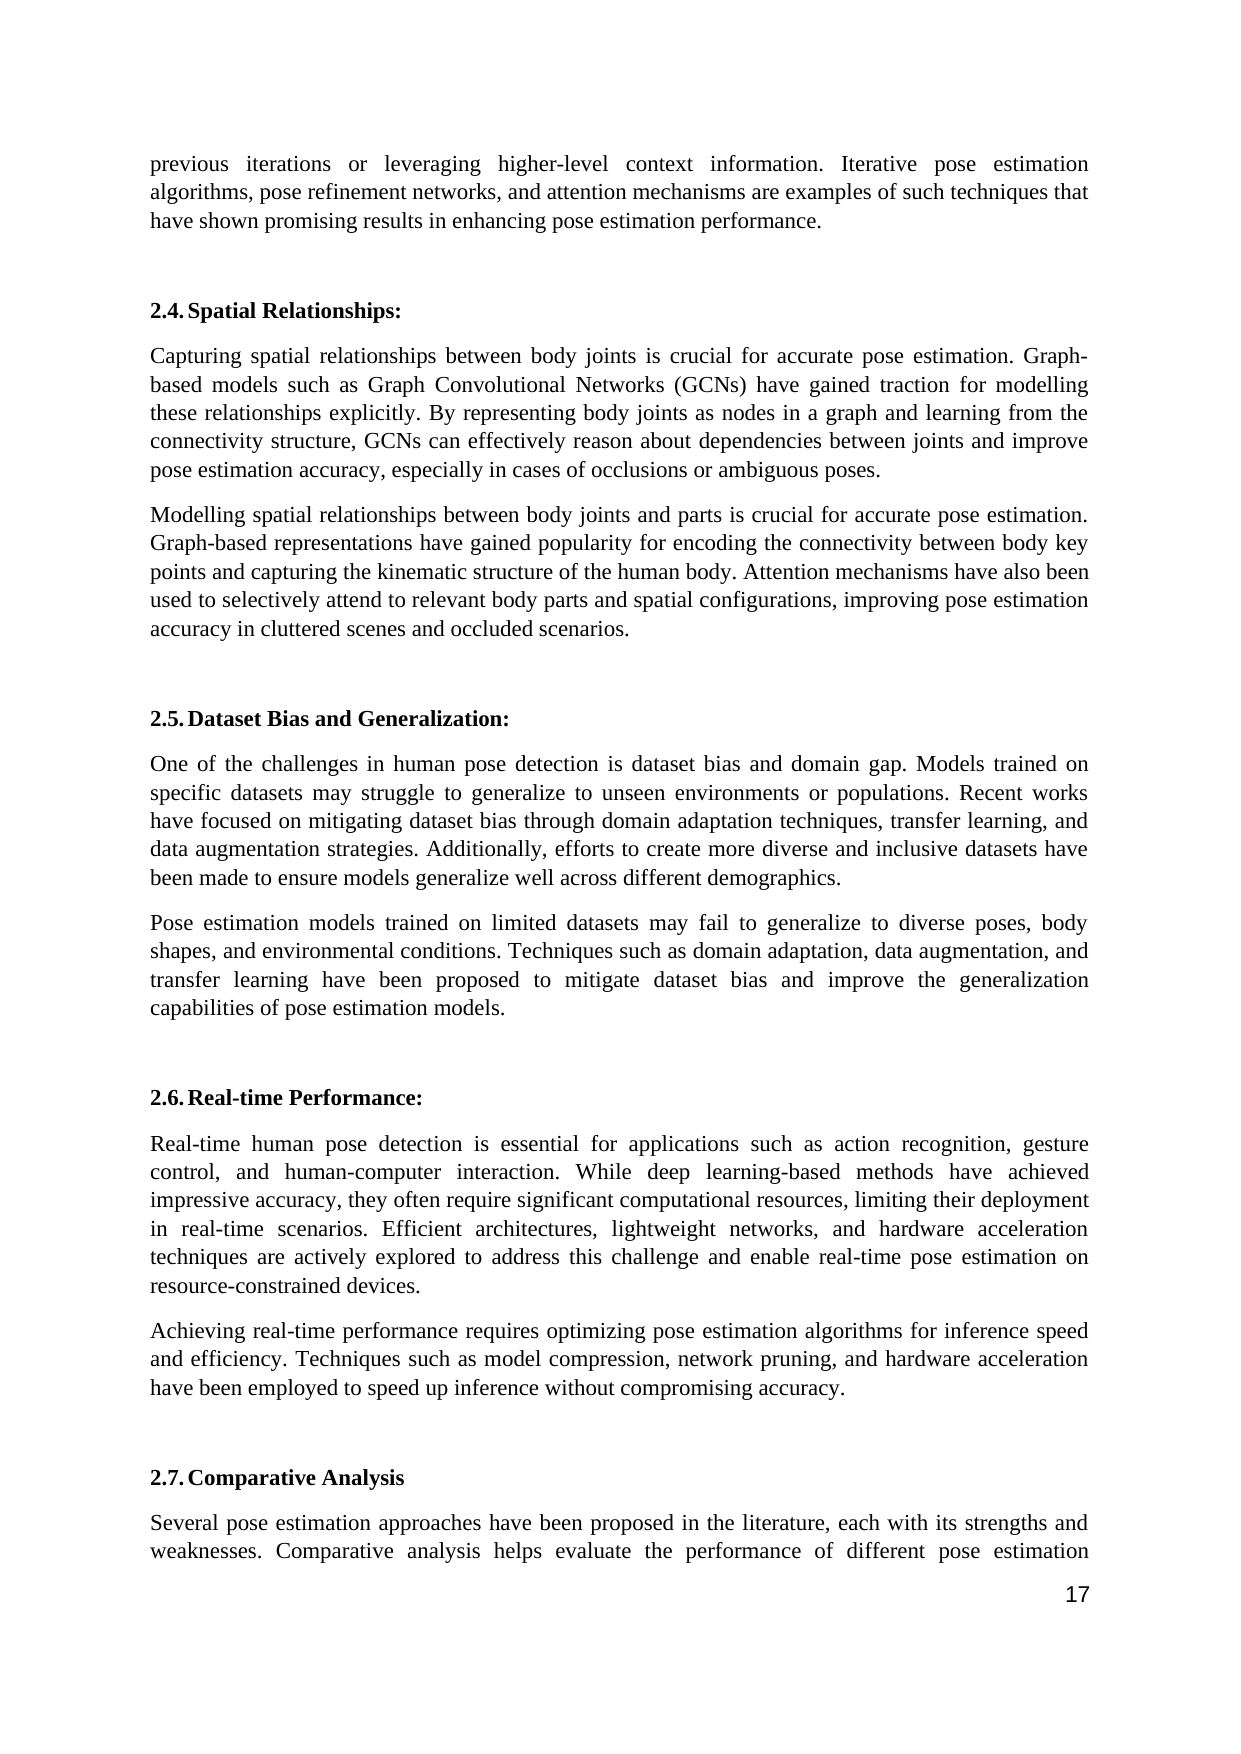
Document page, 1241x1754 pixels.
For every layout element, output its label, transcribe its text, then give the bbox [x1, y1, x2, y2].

text Real-time human pose detection is essential for applications such as action recognition, gesture control, and human-computer interaction. While deep learning-based methods have achieved impressive accuracy, they often require significant computational resources, limiting their deployment in real-time scenarios. Efficient architectures, lightweight networks, and hardware acceleration techniques are actively explored to address this challenge and enable real-time pose estimation on resource-constrained devices. [150, 1129, 1090, 1298]
list Real-time Performance: [150, 1084, 1090, 1111]
text One of the challenges in human pose detection is dataset bias and domain gap. Models trained on specific datasets may struggle to generalize to unseen environments or populations. Recent works have focused on mitigating dataset bias through domain adaptation techniques, transfer learning, and data augmentation strategies. Additionally, efforts to create more diverse and inclusive datasets have been made to ensure models generalize well across different demographics. [150, 750, 1090, 890]
text Capturing spatial relationships between body joints is crucial for accurate pose estimation. Graph-based models such as Graph Convolutional Networks (GCNs) have gained traction for modelling these relationships explicitly. By representing body joints as nodes in a graph and learning from the connectivity structure, GCNs can effectively reason about dependencies between joints and improve pose estimation accuracy, especially in cases of occlusions or ambiguous poses. [150, 342, 1090, 482]
list Comparative Analysis [150, 1464, 1090, 1490]
text Modelling spatial relationships between body joints and parts is crucial for accurate pose estimation. Graph-based representations have gained popularity for encoding the connectivity between body key points and capturing the kinematic structure of the human body. Attention mechanisms have also been used to selectively attend to relevant body parts and spatial configurations, improving pose estimation accuracy in cluttered scenes and occluded scenarios. [150, 501, 1090, 641]
text Pose estimation models trained on limited datasets may fail to generalize to diverse poses, body shapes, and environmental conditions. Techniques such as domain adaptation, data augmentation, and transfer learning have been proposed to mitigate dataset bias and improve the generalization capabilities of pose estimation models. [150, 909, 1090, 1021]
list Spatial Relationships: [150, 297, 1090, 323]
text Achieving real-time performance requires optimizing pose estimation algorithms for inference speed and efficiency. Techniques such as model compression, network pruning, and hardware acceleration have been employed to speed up inference without compromising accuracy. [150, 1317, 1090, 1400]
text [150, 150, 1090, 233]
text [150, 1509, 1090, 1564]
list Dataset Bias and Generalization: [150, 705, 1090, 731]
